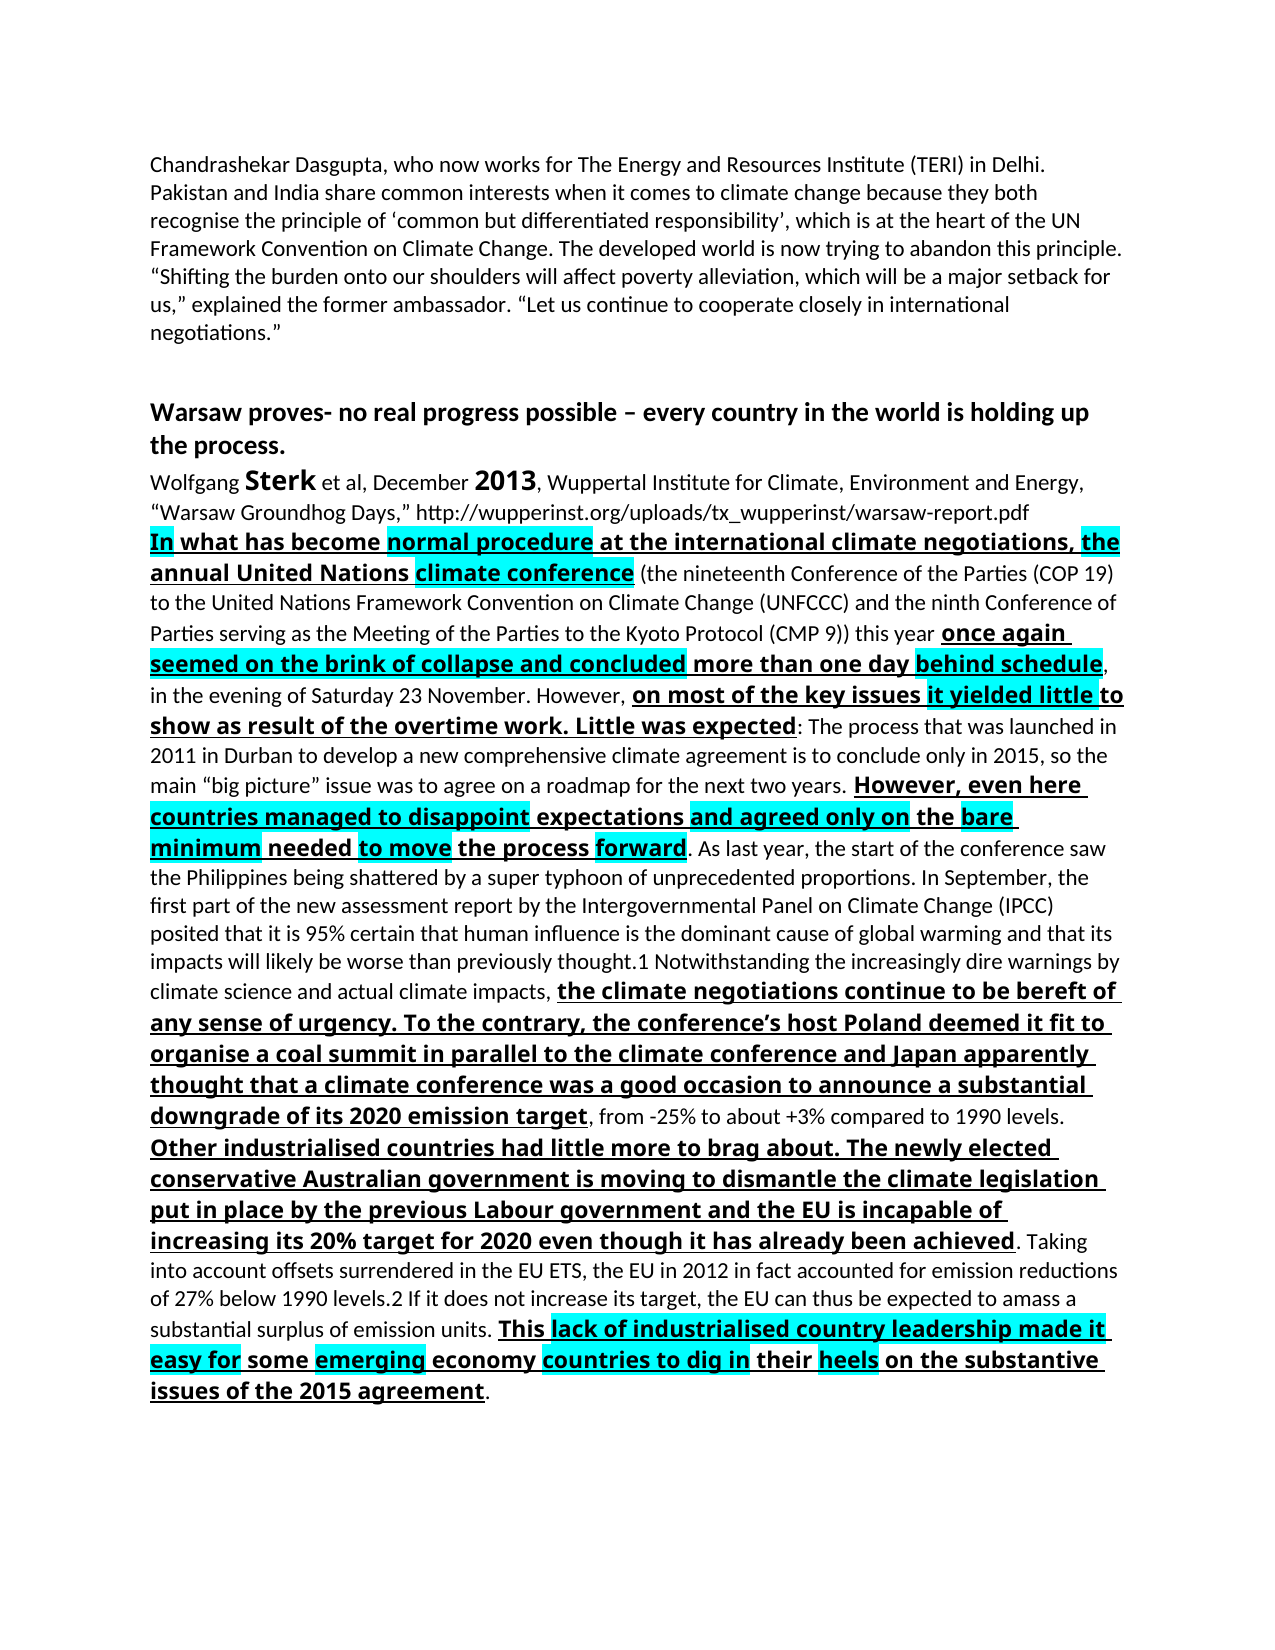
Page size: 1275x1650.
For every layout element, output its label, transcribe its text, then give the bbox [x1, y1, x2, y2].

text In what has become normal procedure at the international climate negotiations, the annual United Nations climate conference (the nineteenth Conference of the Parties (COP 19) to the United Nations Framework Convention on Climate Change (UNFCCC) and the ninth Conference of Parties serving as the Meeting of the Parties to the Kyoto Protocol (CMP 9)) this year once again seemed on the brink of collapse and concluded more than one day behind schedule, in the evening of Saturday 23 November. However, on most of the key issues it yielded little to show as result of the overtime work. Little was expected: The process that was launched in 2011 in Durban to develop a new comprehensive climate agreement is to conclude only in 2015, so the main “big picture” issue was to agree on a roadmap for the next two years. However, even here countries managed to disappoint expectations and agreed only on the bare minimum needed to move the process forward. As last year, the start of the conference saw the Philippines being shattered by a super typhoon of unprecedented proportions. In September, the first part of the new assessment report by the Intergovernmental Panel on Climate Change (IPCC) posited that it is 95% certain that human influence is the dominant cause of global warming and that its impacts will likely be worse than previously thought.1 Notwithstanding the increasingly dire warnings by climate science and actual climate impacts, the climate negotiations continue to be bereft of any sense of urgency. To the contrary, the conference’s host Poland deemed it fit to organise a coal summit in parallel to the climate conference and Japan apparently thought that a climate conference was a good occasion to announce a substantial downgrade of its 2020 emission target, from -25% to about +3% compared to 1990 levels. Other industrialised countries had little more to brag about. The newly elected conservative Australian government is moving to dismantle the climate legislation put in place by the previous Labour government and the EU is incapable of increasing its 20% target for 2020 even though it has already been achieved. Taking into account offsets surrendered in the EU ETS, the EU in 2012 in fact accounted for emission reductions of 27% below 1990 levels.2 If it does not increase its target, the EU can thus be expected to amass a substantial surplus of emission units. This lack of industrialised country leadership made it easy for some emerging economy countries to dig in their heels on the substantive issues of the 2015 agreement. [150, 526, 1125, 1406]
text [150, 150, 1125, 346]
text Warsaw proves- no real progress possible – every country in the world is holding up the process. [150, 395, 1125, 461]
text Wolfgang Sterk et al, December 2013, Wuppertal Institute for Climate, Environment and Energy, “Warsaw Groundhog Days,” http://wupperinst.org/uploads/tx_wupperinst/warsaw-report.pdf [150, 461, 1125, 526]
